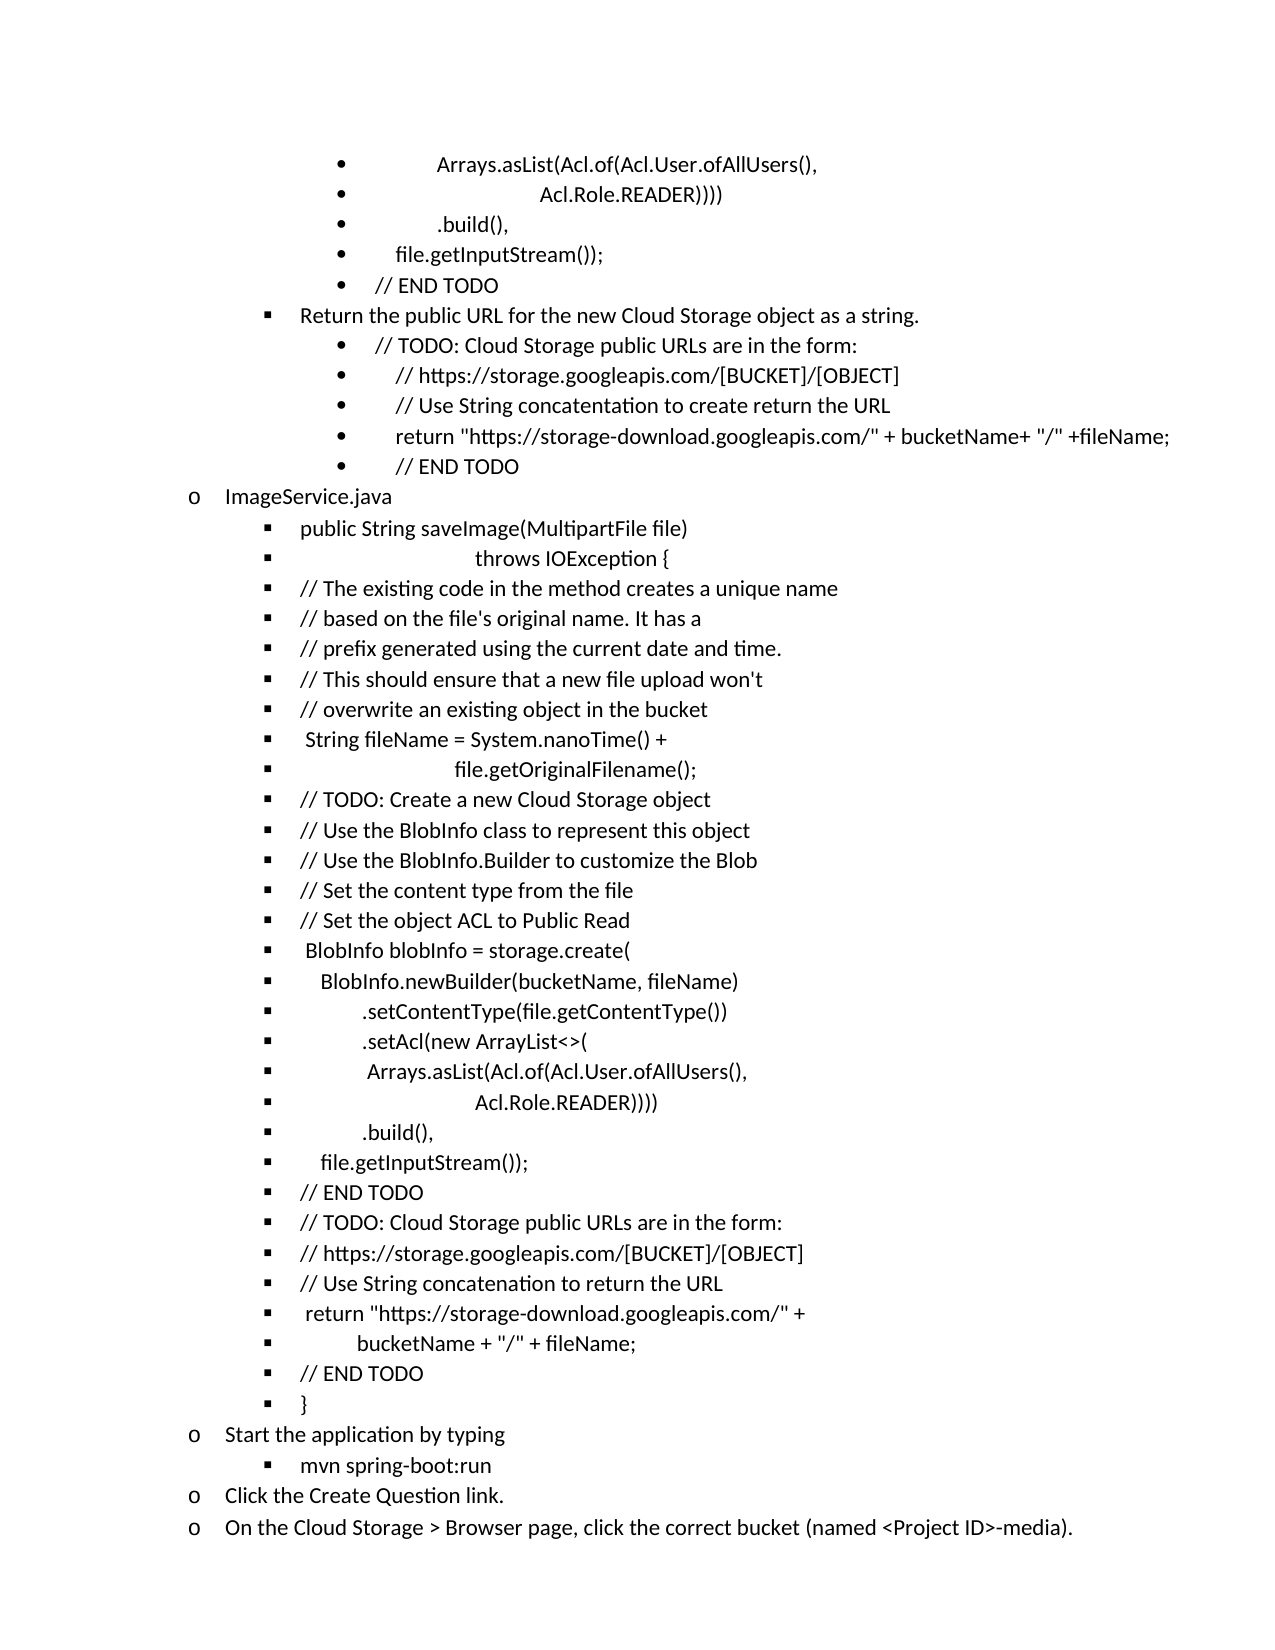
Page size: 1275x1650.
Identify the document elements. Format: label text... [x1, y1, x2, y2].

list // END TODO [262, 1178, 1209, 1206]
list String fileName = System.nanoTime() + [262, 725, 1209, 753]
list Arrays.asList(Acl.of(Acl.User.ofAllUsers(), [337, 150, 1209, 178]
list // prefix generated using the current date and time. [262, 634, 1209, 663]
list } [262, 1390, 1209, 1418]
list throws IOException { [262, 544, 1209, 572]
list // END TODO [337, 452, 1209, 480]
list file.getInputStream()); [262, 1148, 1209, 1176]
list // Set the object ACL to Public Read [262, 906, 1209, 934]
list // TODO: Cloud Storage public URLs are in the form: [262, 1208, 1209, 1237]
list mvn spring-boot:run [262, 1451, 1209, 1479]
list // This should ensure that a new file upload won't [262, 665, 1209, 693]
list // overwrite an existing object in the bucket [262, 695, 1209, 723]
list // Use String concatentation to create return the URL [337, 392, 1209, 420]
list public String saveImage(MultipartFile file) [262, 514, 1209, 542]
list Start the application by typing [187, 1420, 1209, 1449]
list .build(), [337, 210, 1209, 238]
list Arrays.asList(Acl.of(Acl.User.ofAllUsers(), [262, 1057, 1209, 1086]
list // TODO: Cloud Storage public URLs are in the form: [337, 331, 1209, 359]
list file.getOriginalFilename(); [262, 755, 1209, 783]
list .setAcl(new ArrayList<>( [262, 1027, 1209, 1055]
list // END TODO [262, 1359, 1209, 1388]
list // based on the file's original name. It has a [262, 604, 1209, 632]
list bucketName + "/" + fileName; [262, 1329, 1209, 1357]
list Click the Create Question link. [187, 1482, 1209, 1511]
list // Use the BlobInfo class to represent this object [262, 816, 1209, 844]
list BlobInfo.newBuilder(bucketName, fileName) [262, 967, 1209, 995]
list // TODO: Create a new Cloud Storage object [262, 786, 1209, 814]
list On the Cloud Storage > Browser page, click the correct bucket (named <Project ID>-media). [187, 1513, 1209, 1542]
list ImageService.java [187, 482, 1209, 511]
list .build(), [262, 1118, 1209, 1146]
list BlobInfo blobInfo = storage.create( [262, 937, 1209, 965]
list // Set the content type from the file [262, 876, 1209, 904]
list // Use String concatenation to return the URL [262, 1269, 1209, 1297]
list // https://storage.googleapis.com/[BUCKET]/[OBJECT] [337, 361, 1209, 389]
list // The existing code in the method creates a unique name [262, 574, 1209, 602]
list Return the public URL for the new Cloud Storage object as a string. [262, 301, 1209, 329]
list return "https://storage-download.googleapis.com/" + [262, 1299, 1209, 1327]
list return "https://storage-download.googleapis.com/" + bucketName+ "/" +fileName; [337, 422, 1209, 450]
list .setContentType(file.getContentType()) [262, 997, 1209, 1025]
list // https://storage.googleapis.com/[BUCKET]/[OBJECT] [262, 1239, 1209, 1267]
list // END TODO [337, 271, 1209, 299]
list file.getInputStream()); [337, 241, 1209, 269]
list Acl.Role.READER)))) [262, 1088, 1209, 1116]
list // Use the BlobInfo.Builder to customize the Blob [262, 846, 1209, 874]
list Acl.Role.READER)))) [337, 180, 1209, 208]
